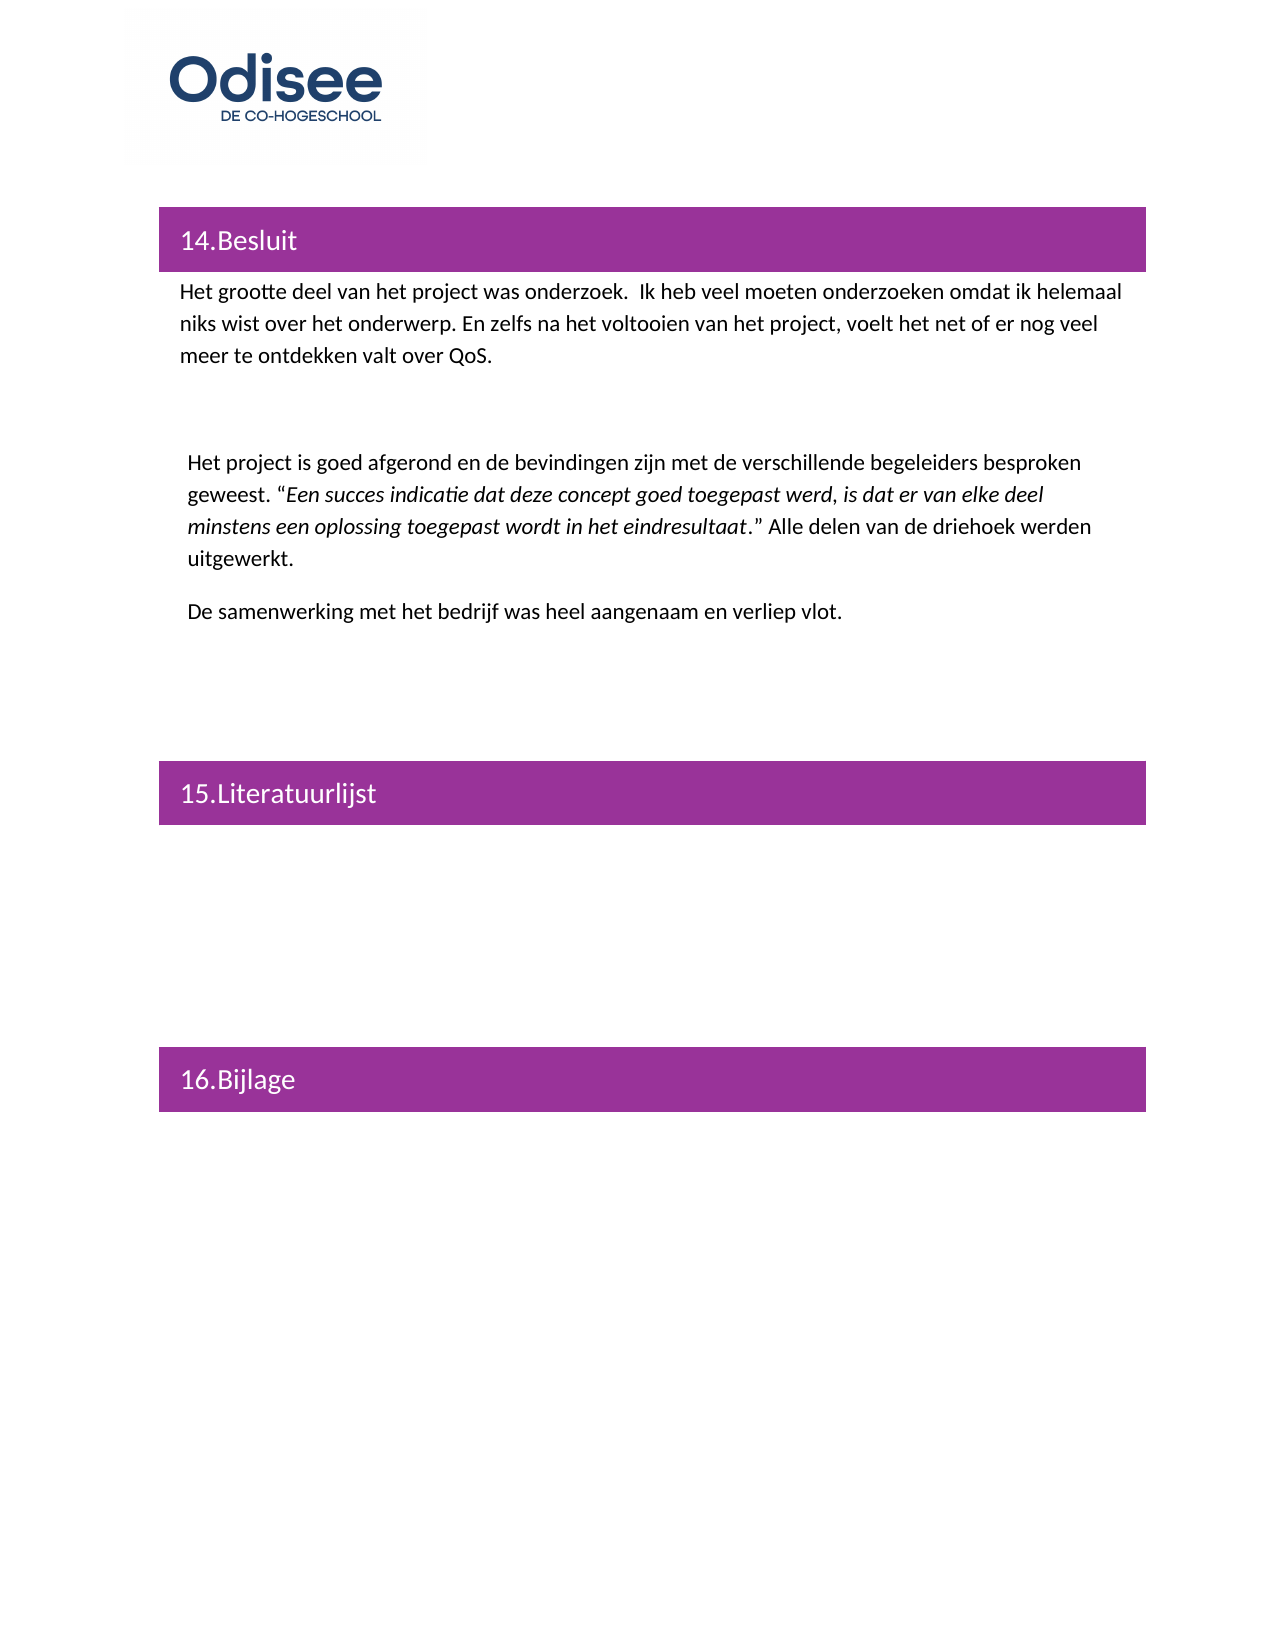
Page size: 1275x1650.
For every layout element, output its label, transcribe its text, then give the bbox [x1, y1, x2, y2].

subtitle Bijlage [171, 1059, 1133, 1099]
subtitle Besluit [171, 220, 1133, 259]
picture [123, 8, 427, 164]
text Het project is goed afgerond en de bevindingen zijn met de verschillende begeleiders besproken geweest. “Een succes indicatie dat deze concept goed toegepast werd, is dat er van elke deel minstens een oplossing toegepast wordt in het eindresultaat.” Alle delen van de driehoek werden uitgewerkt. [187, 448, 1125, 572]
subtitle Literatuurlijst [171, 773, 1133, 813]
text De samenwerking met het bedrijf was heel aangenaam en verliep vlot. [187, 597, 1125, 625]
text Het grootte deel van het project was onderzoek. Ik heb veel moeten onderzoeken omdat ik helemaal niks wist over het onderwerp. En zelfs na het voltooien van het project, voelt het net of er nog veel meer te ontdekken valt over QoS. [179, 277, 1125, 370]
